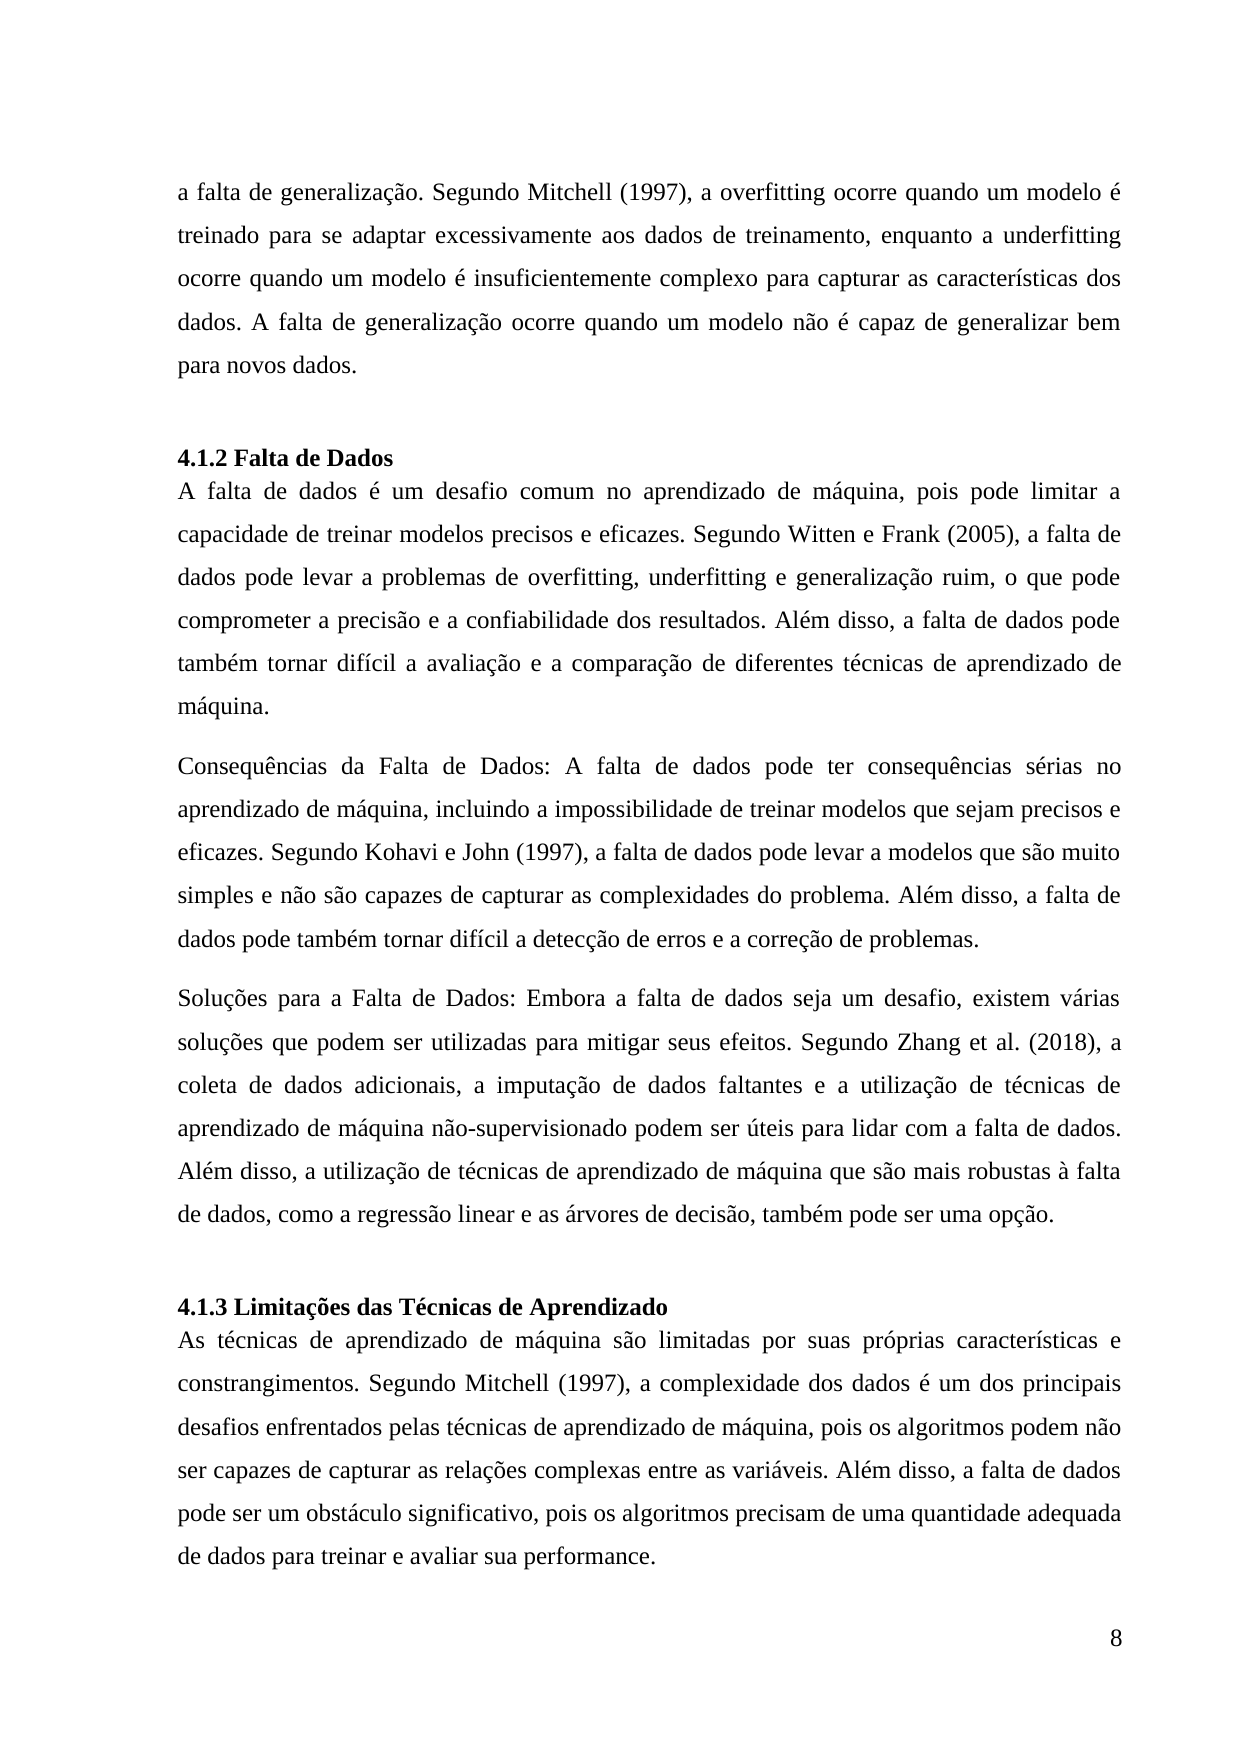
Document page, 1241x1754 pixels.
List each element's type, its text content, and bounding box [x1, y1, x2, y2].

subtitle 4.1.2 Falta de Dados [177, 443, 1122, 472]
subtitle 4.1.3 Limitações das Técnicas de Aprendizado [177, 1292, 1122, 1321]
text Consequências da Falta de Dados: A falta de dados pode ter consequências sérias no aprendizado de máquina, incluindo a impossibilidade de treinar modelos que sejam precisos e eficazes. Segundo Kohavi e John (1997), a falta de dados pode levar a modelos que são muito simples e não são capazes de capturar as complexidades do problema. Além disso, a falta de dados pode também tornar difícil a detecção de erros e a correção de problemas. [177, 751, 1122, 952]
text A falta de dados é um desafio comum no aprendizado de máquina, pois pode limitar a capacidade de treinar modelos precisos e eficazes. Segundo Witten e Frank (2005), a falta de dados pode levar a problemas de overfitting, underfitting e generalização ruim, o que pode comprometer a precisão e a confiabilidade dos resultados. Além disso, a falta de dados pode também tornar difícil a avaliação e a comparação de diferentes técnicas de aprendizado de máquina. [177, 476, 1122, 720]
text Soluções para a Falta de Dados: Embora a falta de dados seja um desafio, existem várias soluções que podem ser utilizadas para mitigar seus efeitos. Segundo Zhang et al. (2018), a coleta de dados adicionais, a imputação de dados faltantes e a utilização de técnicas de aprendizado de máquina não-supervisionado podem ser úteis para lidar com a falta de dados. Além disso, a utilização de técnicas de aprendizado de máquina que são mais robustas à falta de dados, como a regressão linear e as árvores de decisão, também pode ser uma opção. [177, 983, 1122, 1228]
text As técnicas de aprendizado de máquina são limitadas por suas próprias características e constrangimentos. Segundo Mitchell (1997), a complexidade dos dados é um dos principais desafios enfrentados pelas técnicas de aprendizado de máquina, pois os algoritmos podem não ser capazes de capturar as relações complexas entre as variáveis. Além disso, a falta de dados pode ser um obstáculo significativo, pois os algoritmos precisam de uma quantidade adequada de dados para treinar e avaliar sua performance. [177, 1325, 1122, 1570]
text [177, 177, 1122, 378]
